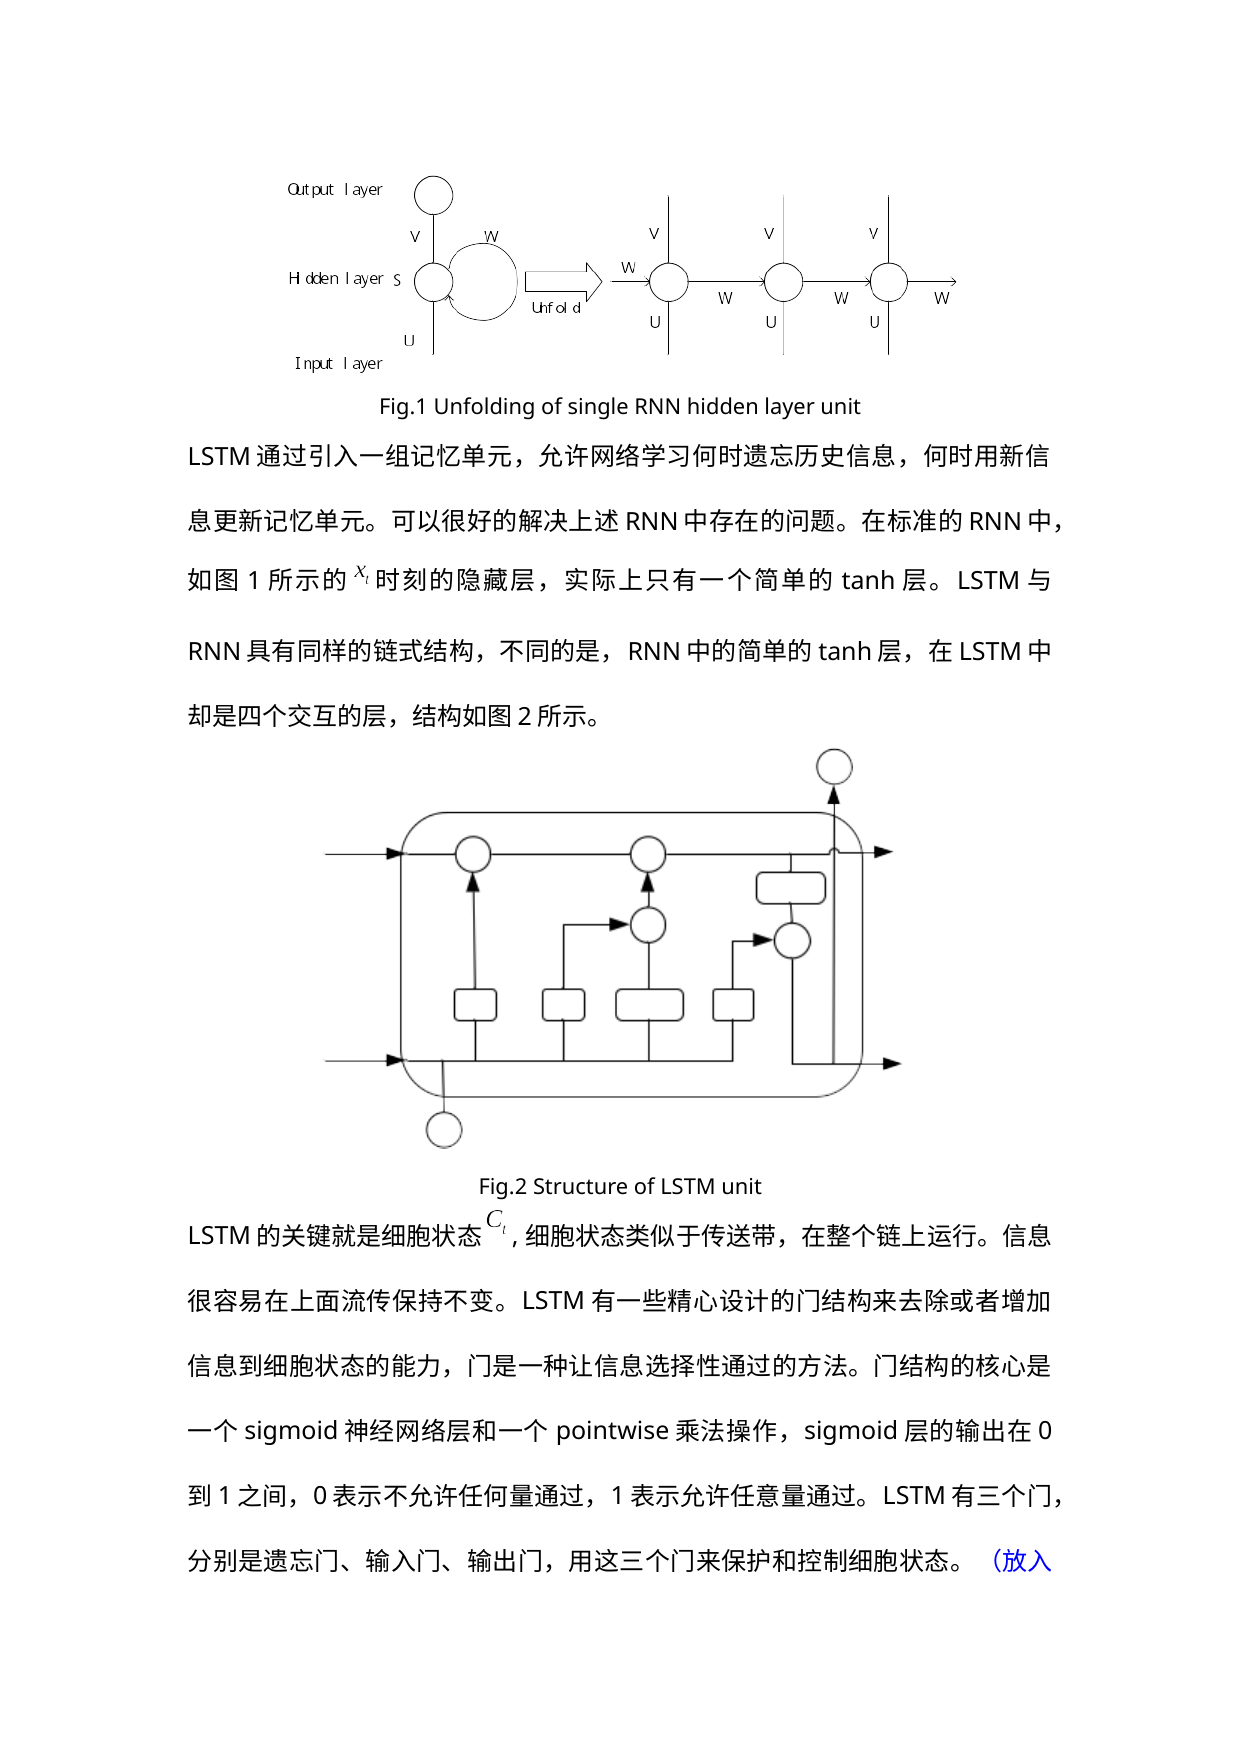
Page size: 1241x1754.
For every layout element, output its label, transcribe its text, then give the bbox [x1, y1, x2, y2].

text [187, 1202, 1053, 1592]
text Fig.2 Structure of LSTM unit [187, 1169, 1053, 1202]
text LSTM通过引入一组记忆单元，允许网络学习何时遗忘历史信息，何时用新信息更新记忆单元。可以很好的解决上述RNN中存在的问题。在标准的RNN中，如图1所示的时刻的隐藏层，实际上只有一个简单的tanh层。LSTM与RNN具有同样的链式结构，不同的是，RNN中的简单的tanh层，在LSTM中却是四个交互的层，结构如图2所示。 [187, 422, 1053, 747]
text Fig.1 Unfolding of single RNN hidden layer unit [187, 389, 1053, 422]
